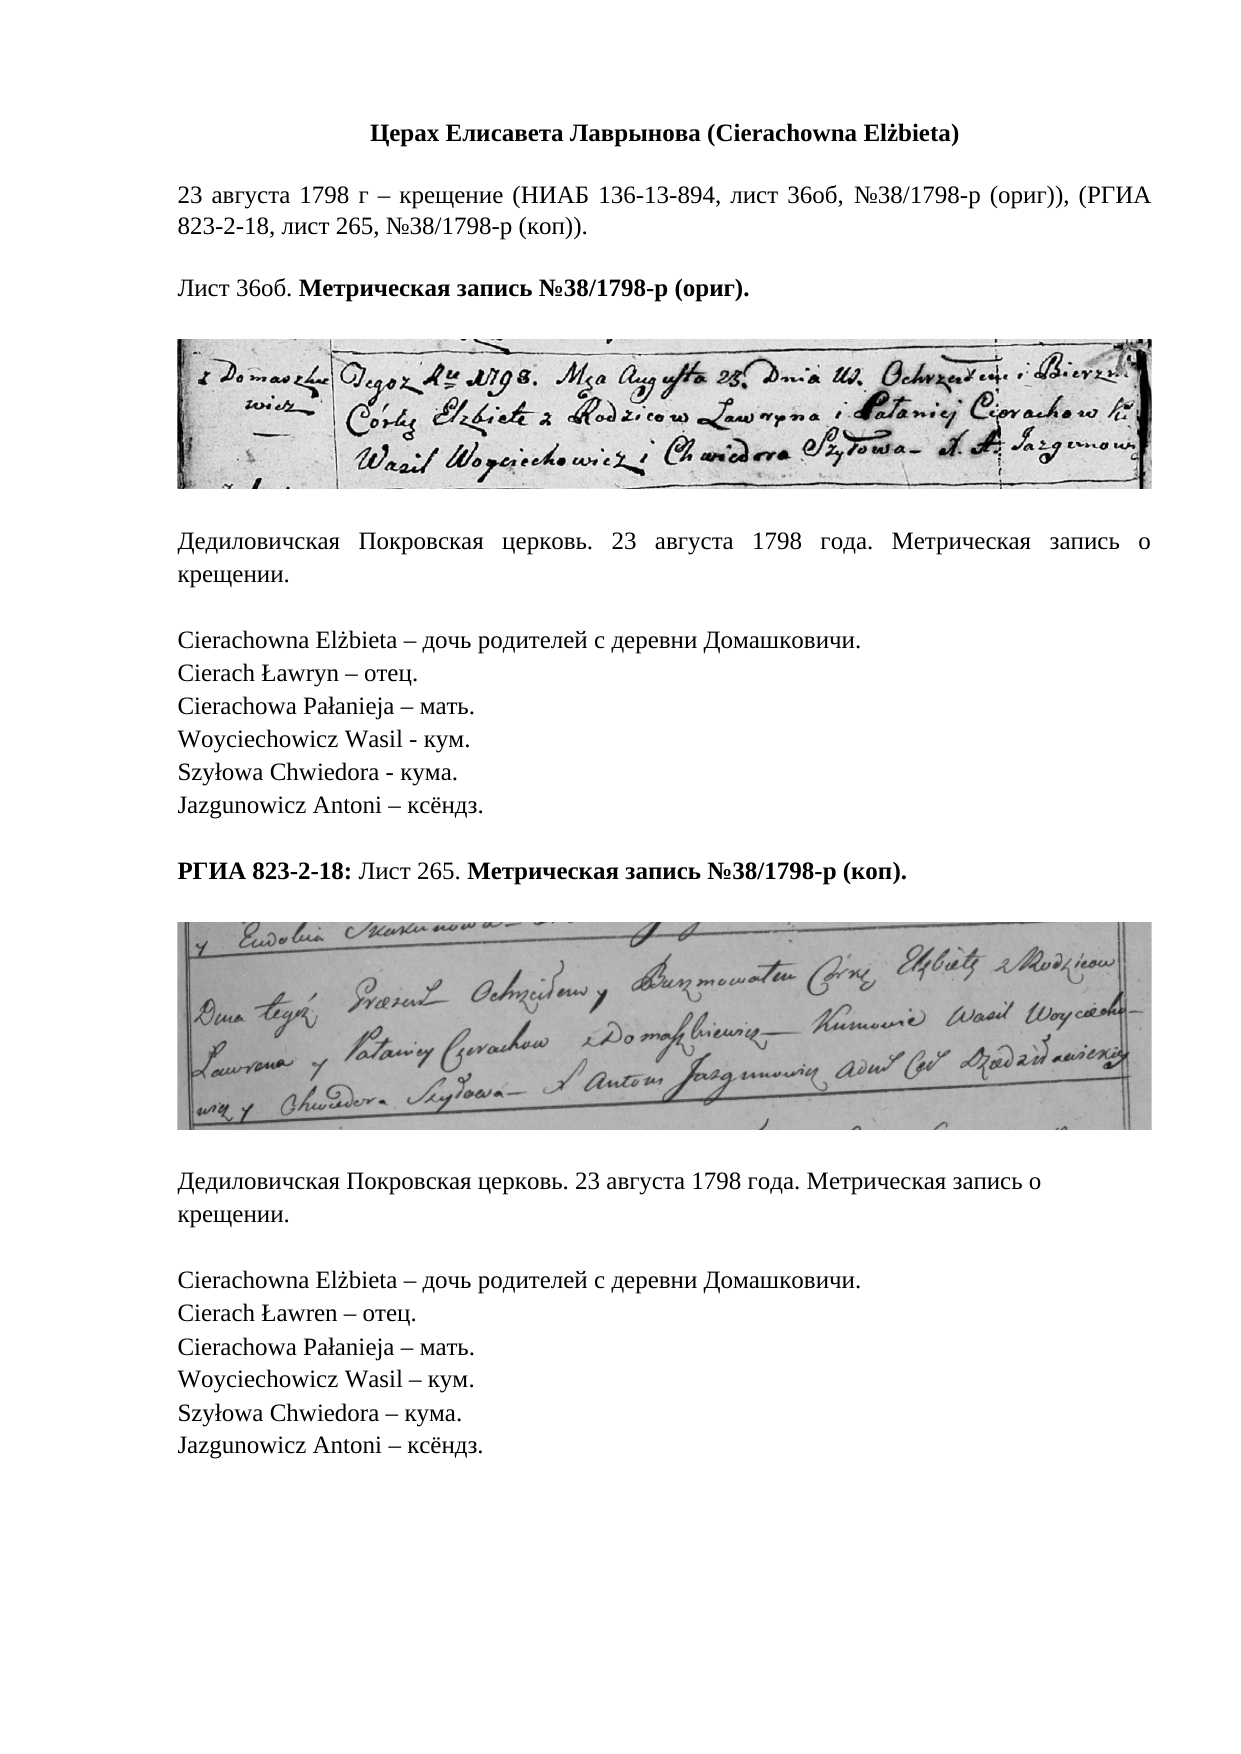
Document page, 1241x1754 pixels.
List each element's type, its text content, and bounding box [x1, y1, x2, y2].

text Cierach Ławren – отец. [177, 1298, 1152, 1327]
text Cierach Ławryn – отец. [177, 658, 1152, 687]
text Дедиловичская Покровская церковь. 23 августа 1798 года. Метрическая запись о крещении. [177, 526, 1152, 588]
text Лист 36об. Метрическая запись №38/1798-р (ориг). [177, 273, 1152, 302]
text Cierachowa Pałanieja – мать. [177, 1332, 1152, 1360]
text РГИА 823-2-18: Лист 265. Метрическая запись №38/1798-р (коп). [177, 856, 1152, 885]
picture [177, 922, 1152, 1130]
text Cierachowna Elżbieta – дочь родителей с деревни Домашковичи. [177, 1266, 1152, 1294]
text Szyłowa Chwiedora - кума. [177, 757, 1152, 786]
text Дедиловичская Покровская церковь. 23 августа 1798 года. Метрическая запись о крещении. [177, 1166, 1152, 1228]
text Woyciechowicz Wasil - кум. [177, 724, 1152, 753]
picture [177, 339, 1152, 489]
text Jazgunowicz Antoni – ксёндз. [177, 790, 1152, 819]
text Woyciechowicz Wasil – кум. [177, 1364, 1152, 1393]
text Cierachowna Elżbieta – дочь родителей с деревни Домашковичи. [177, 625, 1152, 654]
text 23 августа 1798 г – крещение (НИАБ 136-13-894, лист 36об, №38/1798-р (ориг)), (РГИА 823-2-18, лист 265, №38/1798-р (коп)). [177, 180, 1152, 240]
text Szyłowa Chwiedora – кума. [177, 1398, 1152, 1426]
text Cierachowa Pałanieja – мать. [177, 691, 1152, 720]
text Церах Елисавета Лаврынова (Cierachowna Elżbieta) [177, 118, 1152, 147]
text Jazgunowicz Antoni – ксёндз. [177, 1431, 1152, 1459]
